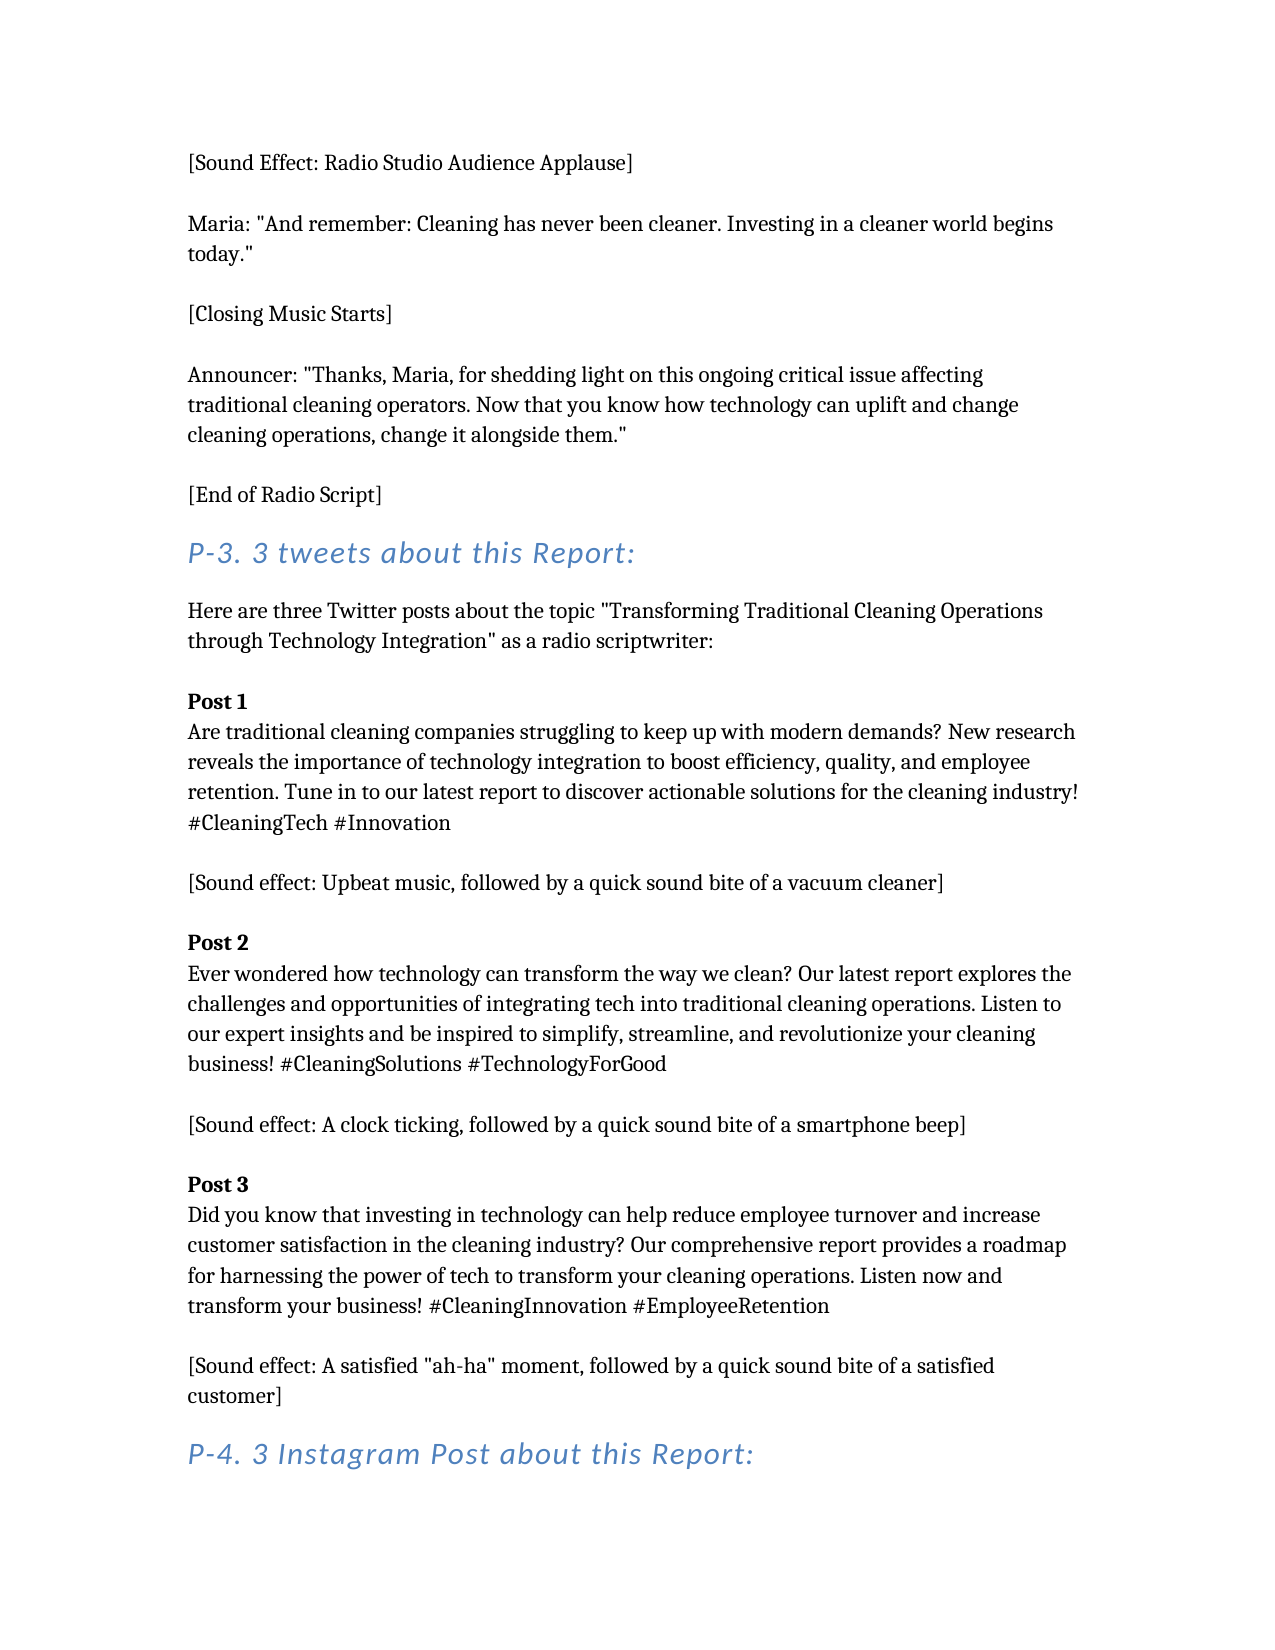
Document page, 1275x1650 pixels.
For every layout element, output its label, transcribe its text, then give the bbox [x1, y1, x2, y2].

text Here are three Twitter posts about the topic "Transforming Traditional Cleaning Operations through Technology Integration" as a radio scriptwriter: Post 1 Are traditional cleaning companies struggling to keep up with modern demands? New research reveals the importance of technology integration to boost efficiency, quality, and employee retention. Tune in to our latest report to discover actionable solutions for the cleaning industry! #CleaningTech #Innovation [Sound effect: Upbeat music, followed by a quick sound bite of a vacuum cleaner] Post 2 Ever wondered how technology can transform the way we clean? Our latest report explores the challenges and opportunities of integrating tech into traditional cleaning operations. Listen to our expert insights and be inspired to simplify, streamline, and revolutionize your cleaning business! #CleaningSolutions #TechnologyForGood [Sound effect: A clock ticking, followed by a quick sound bite of a smartphone beep] Post 3 Did you know that investing in technology can help reduce employee turnover and increase customer satisfaction in the cleaning industry? Our comprehensive report provides a roadmap for harnessing the power of tech to transform your cleaning operations. Listen now and transform your business! #CleaningInnovation #EmployeeRetention [Sound effect: A satisfied "ah-ha" moment, followed by a quick sound bite of a satisfied customer] [187, 598, 1087, 1410]
subtitle P-4. 3 Instagram Post about this Report: [187, 1434, 1087, 1472]
subtitle P-3. 3 tweets about this Report: [187, 533, 1087, 571]
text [187, 150, 1087, 509]
